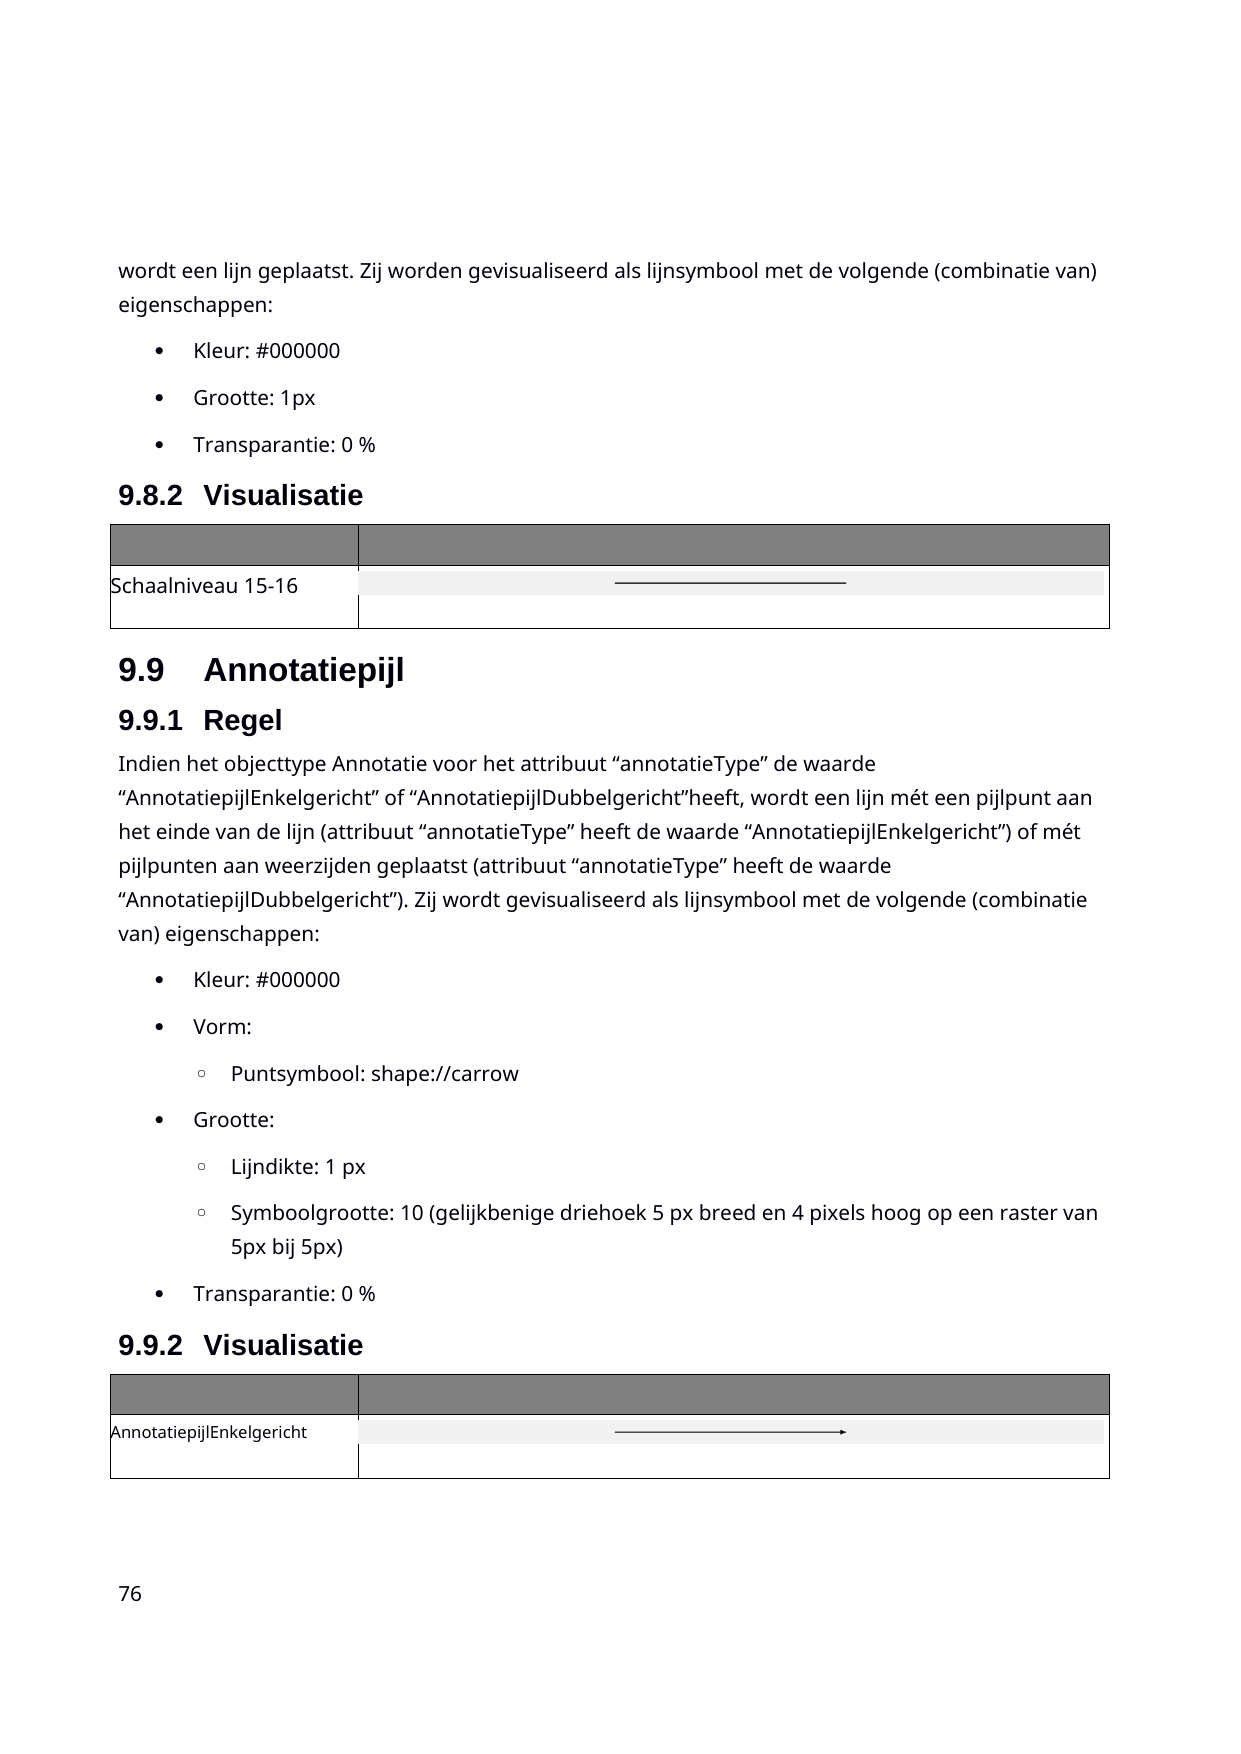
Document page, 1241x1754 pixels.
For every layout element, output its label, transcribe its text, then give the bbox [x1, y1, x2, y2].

picture [358, 1420, 1104, 1444]
list Lijndikte: 1 px [193, 1152, 1122, 1180]
table_header [359, 525, 1109, 565]
subtitle Visualisatie [118, 1328, 1122, 1361]
list Puntsymbool: shape://carrow [193, 1059, 1122, 1087]
list Vorm: [156, 1012, 1122, 1041]
table_cell Schaalniveau 15-16 [111, 566, 358, 628]
table_cell [359, 1415, 1109, 1478]
list Kleur: #000000 [156, 337, 1122, 365]
list Transparantie: 0 % [156, 1279, 1122, 1307]
table_header [111, 1375, 358, 1414]
table_header [359, 1375, 1109, 1414]
text Indien het objecttype Annotatie voor het attribuut “annotatieType” de waarde “AnnotatiepijlEnkelgericht” of “AnnotatiepijlDubbelgericht”heeft, wordt een lijn mét een pijlpunt aan het einde van de lijn (attribuut “annotatieType” heeft de waarde “AnnotatiepijlEnkelgericht”) of mét pijlpunten aan weerzijden geplaatst (attribuut “annotatieType” heeft de waarde “AnnotatiepijlDubbelgericht”). Zij wordt gevisualiseerd als lijnsymbool met de volgende (combinatie van) eigenschappen: [118, 749, 1122, 947]
table_header [111, 525, 358, 565]
list Grootte: 1px [156, 383, 1122, 412]
subtitle Annotatiepijl [118, 650, 1122, 688]
picture [358, 571, 1104, 595]
list Grootte: [156, 1105, 1122, 1134]
list Symboolgrootte: 10 (gelijkbenige driehoek 5 px breed en 4 pixels hoog op een raster van 5px bij 5px) [193, 1198, 1122, 1261]
table_cell AnnotatiepijlEnkelgericht [111, 1415, 358, 1478]
subtitle Regel [118, 703, 1122, 736]
list Kleur: #000000 [156, 966, 1122, 994]
subtitle Visualisatie [118, 478, 1122, 512]
table_cell [359, 566, 1109, 628]
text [118, 256, 1122, 318]
list Transparantie: 0 % [156, 430, 1122, 458]
